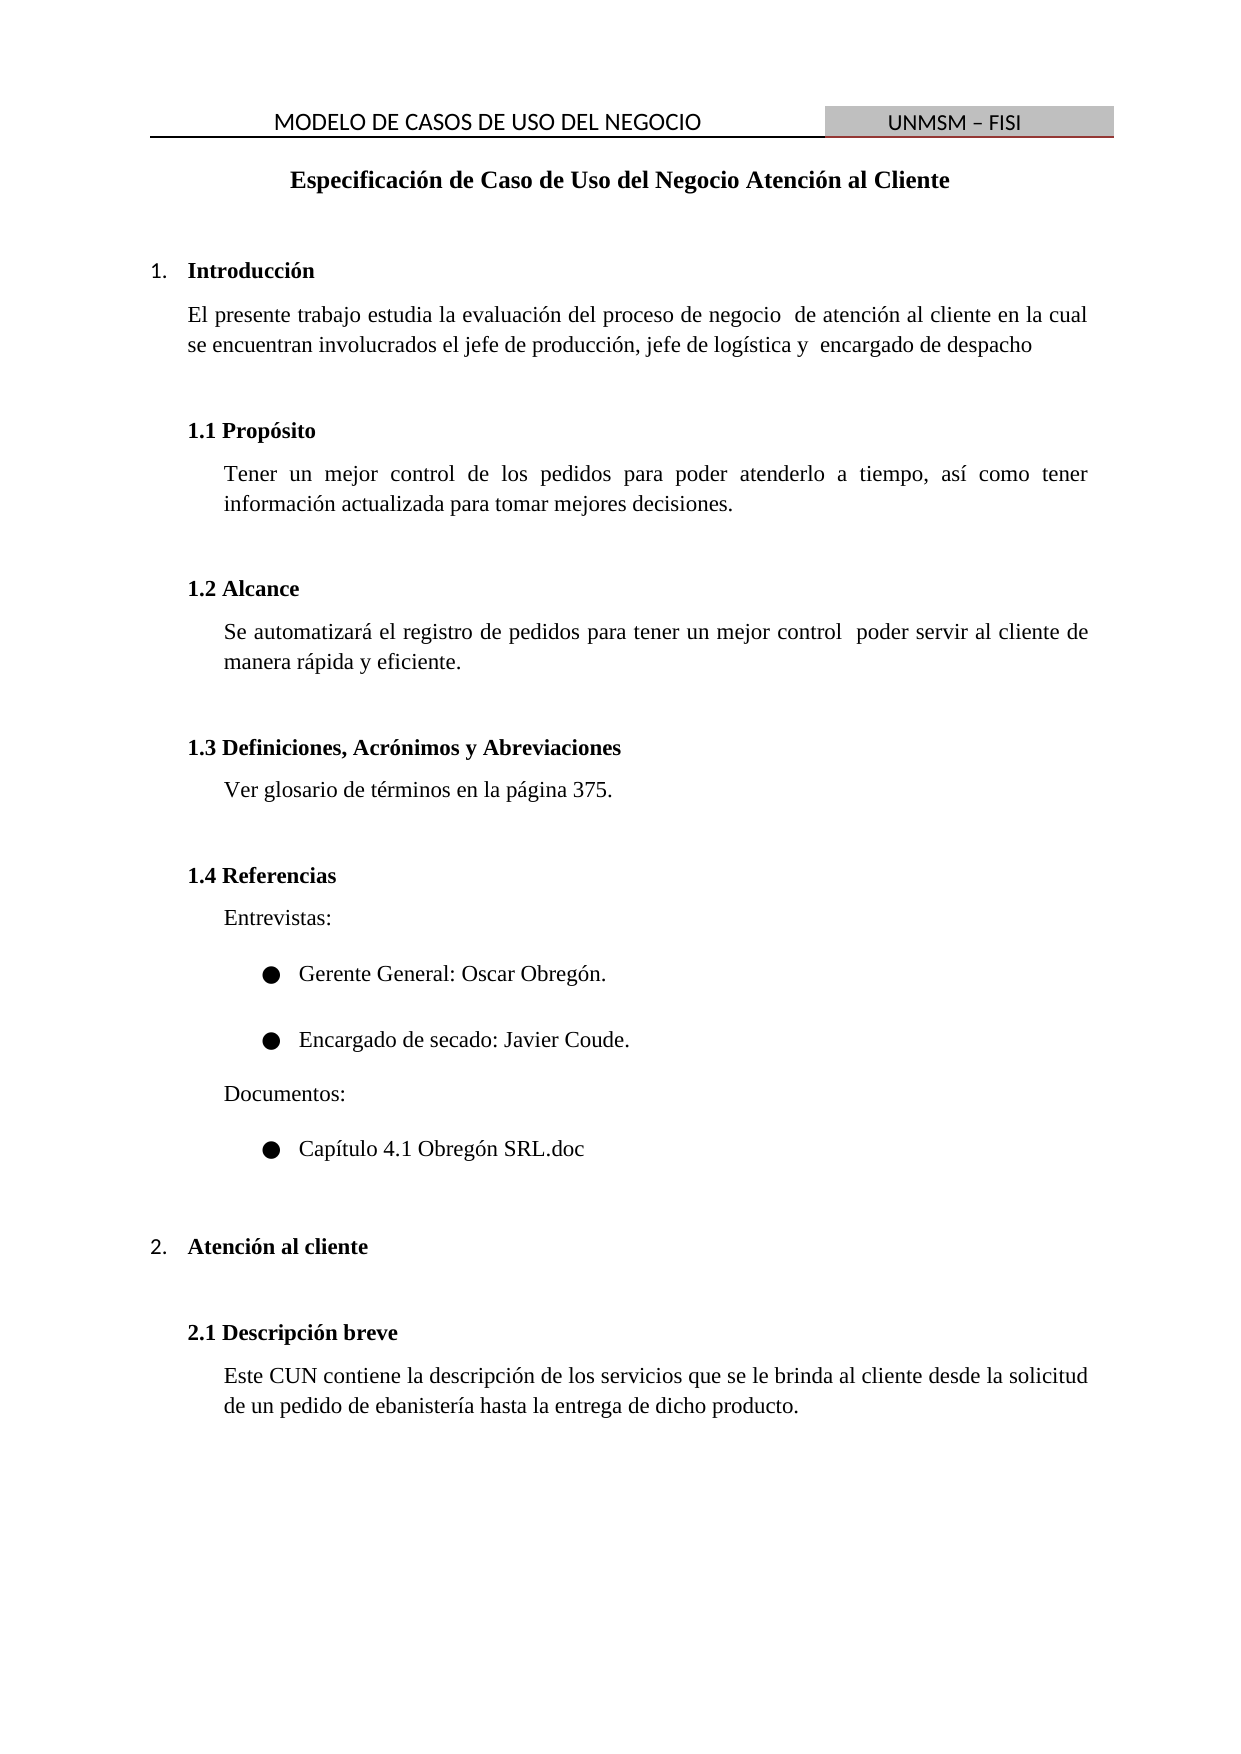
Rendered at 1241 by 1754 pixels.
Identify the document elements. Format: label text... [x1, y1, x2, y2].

text Especificación de Caso de Uso del Negocio Atención al Cliente [150, 166, 1090, 194]
text 2.1 Descripción breve [187, 1319, 1090, 1346]
list Gerente General: Oscar Obregón. [261, 947, 1090, 994]
text El presente trabajo estudia la evaluación del proceso de negocio de atención al cliente en la cual se encuentran involucrados el jefe de producción, jefe de logística y encargado de despacho [187, 301, 1090, 358]
text Documentos: [224, 1080, 1090, 1106]
text Ver glosario de términos en la página 375. [150, 776, 1090, 803]
text Se automatizará el registro de pedidos para tener un mejor control poder servir al cliente de manera rápida y eficiente. [224, 618, 1090, 674]
text Este CUN contiene la descripción de los servicios que se le brinda al cliente desde la solicitud de un pedido de ebanistería hasta la entrega de dicho producto. [224, 1362, 1090, 1418]
list Capítulo 4.1 Obregón SRL.doc [261, 1123, 1090, 1170]
text 1.3 Definiciones, Acrónimos y Abreviaciones [187, 733, 1090, 760]
text Entrevistas: [224, 904, 1090, 931]
text 1.4 Referencias [187, 862, 1090, 888]
text Tener un mejor control de los pedidos para poder atenderlo a tiempo, así como tener información actualizada para tomar mejores decisiones. [224, 459, 1090, 516]
list Atención al cliente [150, 1232, 1090, 1260]
text 1.1 Propósito [150, 417, 1090, 443]
list Encargado de secado: Javier Coude. [261, 1013, 1090, 1061]
list Introducción [150, 257, 1090, 284]
text 1.2 Alcance [187, 575, 1090, 602]
